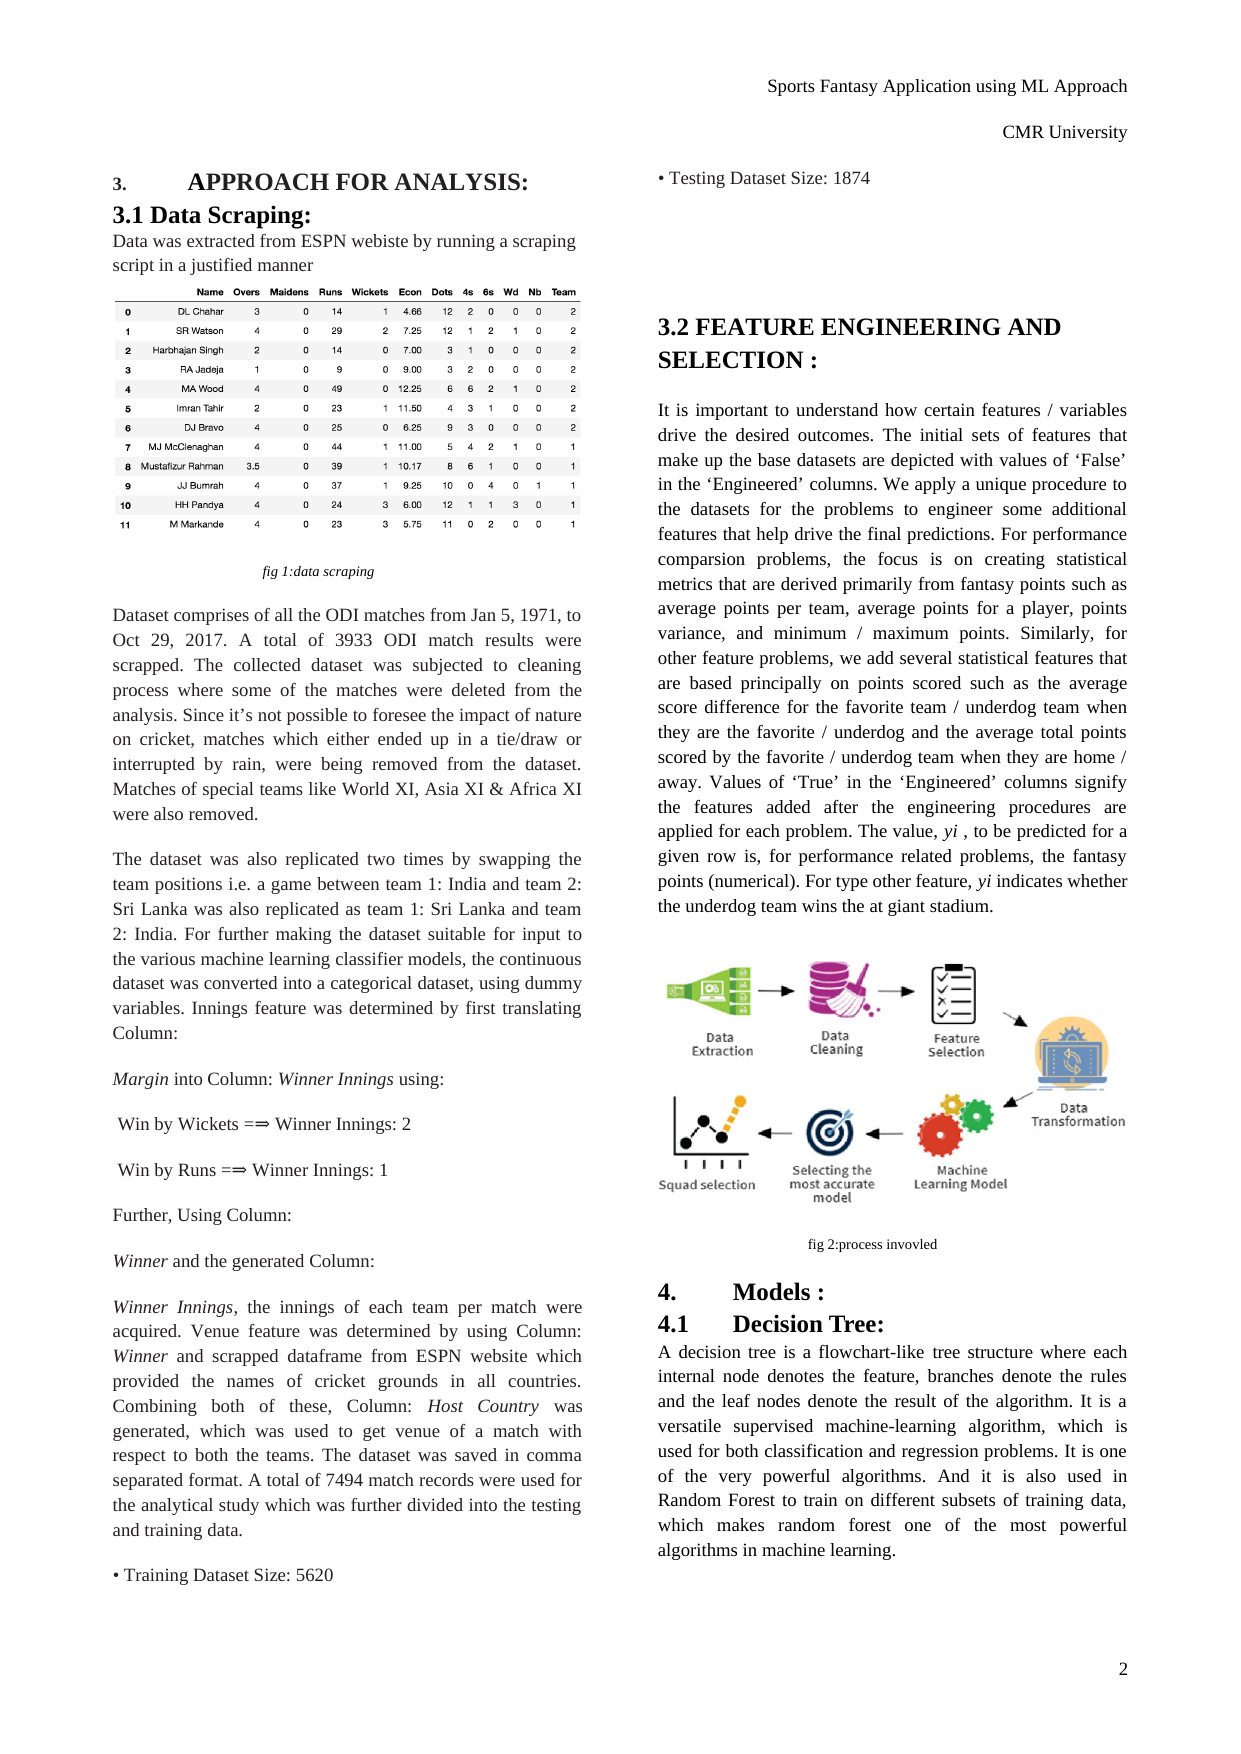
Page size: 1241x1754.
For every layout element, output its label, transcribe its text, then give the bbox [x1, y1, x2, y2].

subtitle Models : [658, 1277, 1128, 1306]
text It is important to understand how certain features / variables drive the desired outcomes. The initial sets of features that make up the base datasets are depicted with values of ‘False’ in the ‘Engineered’ columns. We apply a unique procedure to the datasets for the problems to engineer some additional features that help drive the final predictions. For performance comparsion problems, the focus is on creating statistical metrics that are derived primarily from fantasy points such as average points per team, average points for a player, points variance, and minimum / maximum points. Similarly, for other feature problems, we add several statistical features that are based principally on points scored such as the average score difference for the favorite team / underdog team when they are the favorite / underdog and the average total points scored by the favorite / underdog team when they are home / away. Values of ‘True’ in the ‘Engineered’ columns signify the features added after the engineering procedures are applied for each problem. The value, yi , to be predicted for a given row is, for performance related problems, the fantasy points (numerical). For type other feature, yi indicates whether the underdog team wins the at giant stadium. [658, 399, 1128, 916]
subtitle 3.1 Data Scraping: [112, 200, 583, 228]
text • Testing Dataset Size: 1874 [658, 167, 1128, 188]
text The dataset was also replicated two times by swapping the team positions i.e. a game between team 1: India and team 2: Sri Lanka was also replicated as team 1: Sri Lanka and team 2: India. For further making the dataset suitable for input to the various machine learning classifier models, the continuous dataset was converted into a categorical dataset, using dummy variables. Innings feature was determined by first translating Column: [112, 848, 583, 1043]
text Winner and the generated Column: [112, 1250, 583, 1272]
subtitle APPROACH FOR ANALYSIS: [112, 167, 583, 196]
text 3.2 FEATURE ENGINEERING AND SELECTION : [658, 312, 1128, 374]
text Margin into Column: Winner Innings using: [112, 1067, 583, 1089]
text A decision tree is a flowchart-like tree structure where each internal node denotes the feature, branches denote the rules and the leaf nodes denote the result of the algorithm. It is a versatile supervised machine-learning algorithm, which is used for both classification and regression problems. It is one of the very powerful algorithms. And it is also used in Random Forest to train on different subsets of training data, which makes random forest one of the most powerful algorithms in machine learning. [658, 1341, 1128, 1561]
text Further, Using Column: [112, 1204, 583, 1226]
text Win by Runs =⇒ Winner Innings: 1 [112, 1159, 583, 1180]
text fig 1:data scraping [112, 563, 583, 580]
picture [112, 280, 583, 539]
text fig 2:process invovled [658, 1235, 1128, 1252]
text Dataset comprises of all the ODI matches from Jan 5, 1971, to Oct 29, 2017. A total of 3933 ODI match results were scrapped. The collected dataset was subjected to cleaning process where some of the matches were deleted from the analysis. Since it’s not possible to foresee the impact of nature on cricket, matches which either ended up in a tie/draw or interrupted by rain, were being removed from the dataset. Matches of special teams like World XI, Asia XI & Africa XI were also removed. [112, 604, 583, 824]
subtitle Decision Tree: [658, 1309, 1128, 1337]
text • Training Dataset Size: 5620 [112, 1564, 583, 1586]
text Winner Innings, the innings of each team per match were acquired. Venue feature was determined by using Column: Winner and scrapped dataframe from ESPN website which provided the names of cricket grounds in all countries. Combining both of these, Column: Host Country was generated, which was used to get venue of a match with respect to both the teams. The dataset was saved in comma separated format. A total of 7494 match records were used for the analytical study which was further divided into the testing and training data. [112, 1296, 583, 1540]
text Data was extracted from ESPN webiste by running a scraping script in a justified manner [112, 229, 583, 276]
text Win by Wickets =⇒ Winner Innings: 2 [112, 1113, 583, 1135]
picture [657, 940, 1128, 1211]
